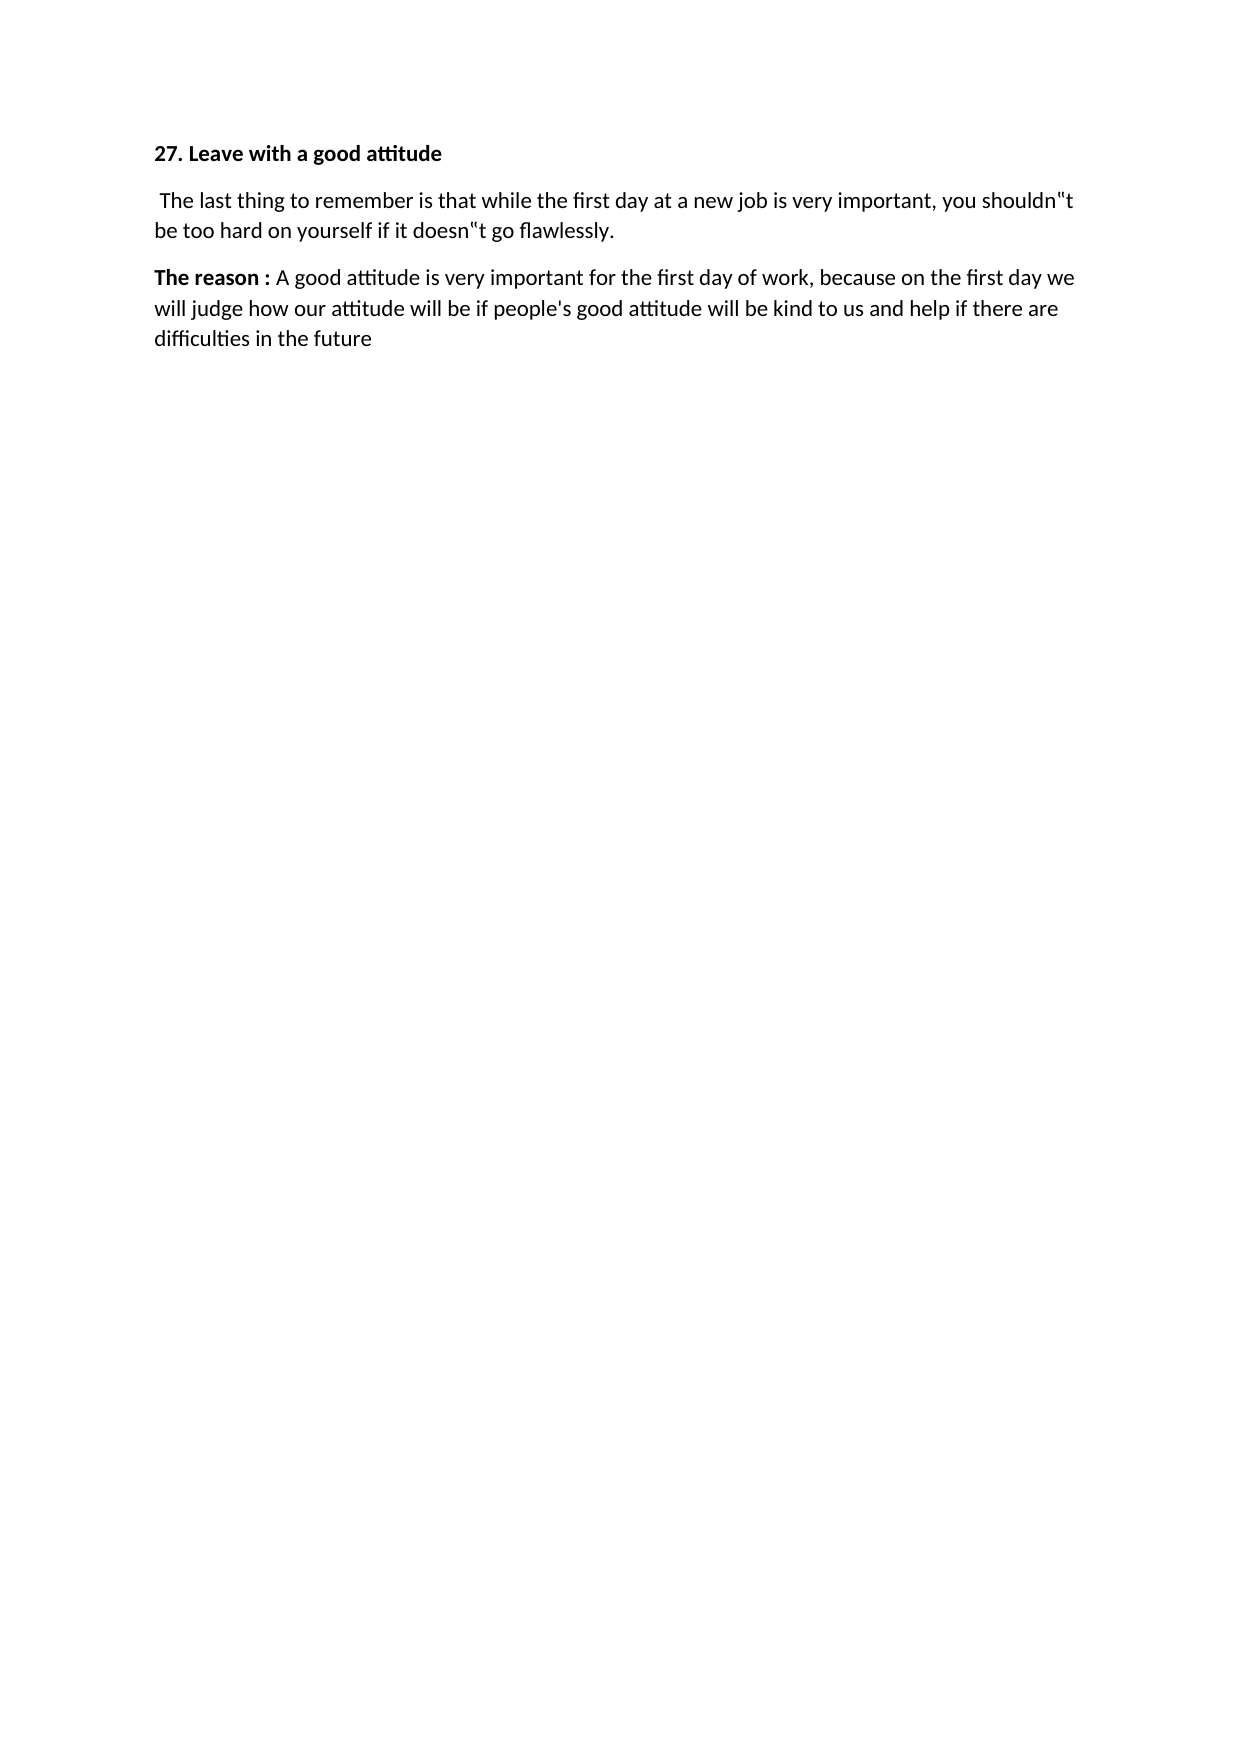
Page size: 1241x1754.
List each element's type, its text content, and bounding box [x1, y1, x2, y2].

text The reason : A good attitude is very important for the first day of work, because on the first day we will judge how our attitude will be if people's good attitude will be kind to us and help if there are difficulties in the future [154, 263, 1086, 352]
text 27. Leave with a good attitude [154, 139, 1086, 168]
text The last thing to remember is that while the first day at a new job is very important, you shouldn‟t be too hard on yourself if it doesn‟t go flawlessly. [154, 186, 1086, 245]
